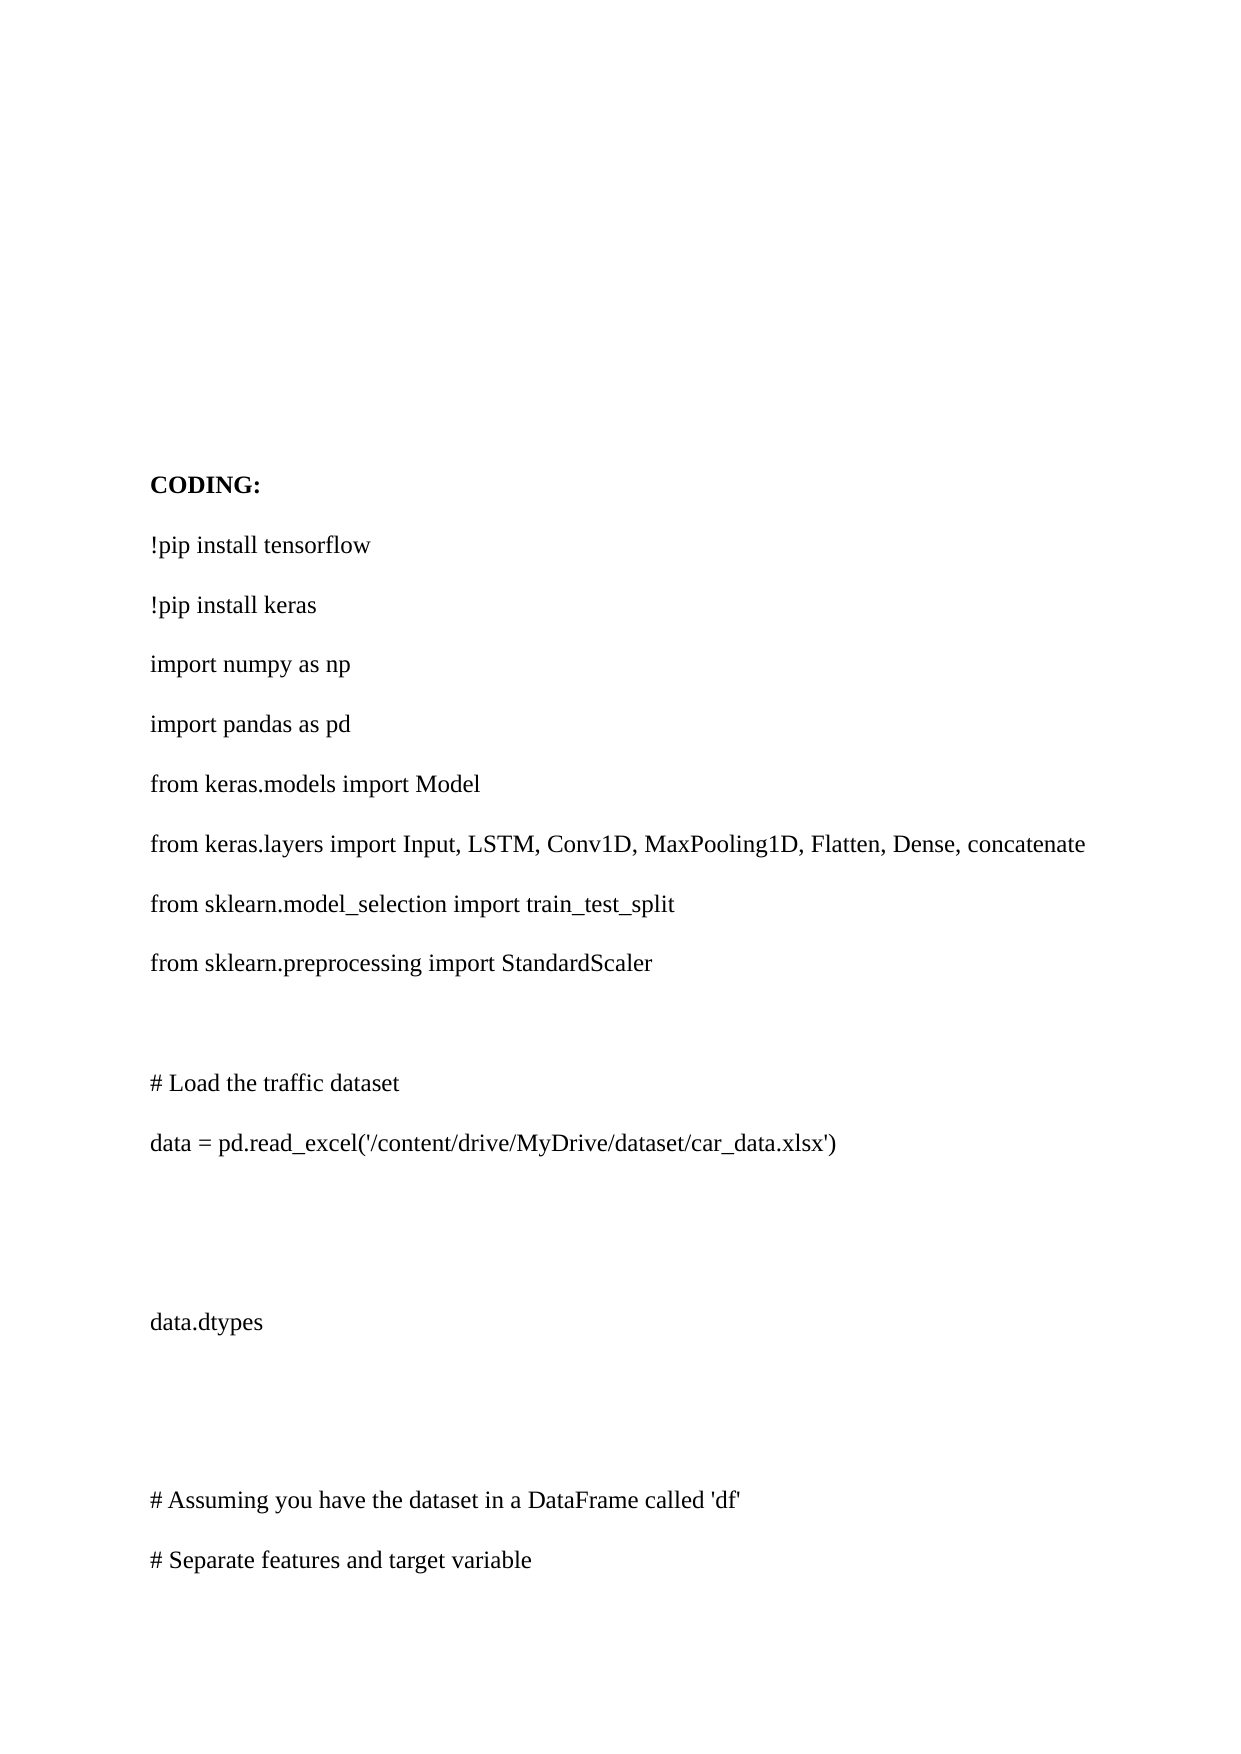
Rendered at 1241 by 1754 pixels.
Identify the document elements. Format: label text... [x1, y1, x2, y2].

text data.dtypes [150, 1307, 1090, 1336]
text # Separate features and target variable [150, 1545, 1090, 1574]
text data = pd.read_excel('/content/drive/MyDrive/dataset/car_data.xlsx') [150, 1128, 1090, 1157]
text # Load the traffic dataset [150, 1068, 1090, 1097]
text !pip install keras [150, 590, 1090, 618]
text from keras.layers import Input, LSTM, Conv1D, MaxPooling1D, Flatten, Dense, concatenate [150, 829, 1090, 858]
text from keras.models import Model [150, 769, 1090, 798]
text # Assuming you have the dataset in a DataFrame called 'df' [150, 1486, 1090, 1514]
text CODING: [150, 470, 1090, 499]
text import pandas as pd [150, 709, 1090, 738]
text import numpy as np [150, 649, 1090, 678]
text from sklearn.preprocessing import StandardScaler [150, 948, 1090, 977]
text from sklearn.model_selection import train_test_split [150, 889, 1090, 917]
text !pip install tensorflow [150, 530, 1090, 559]
